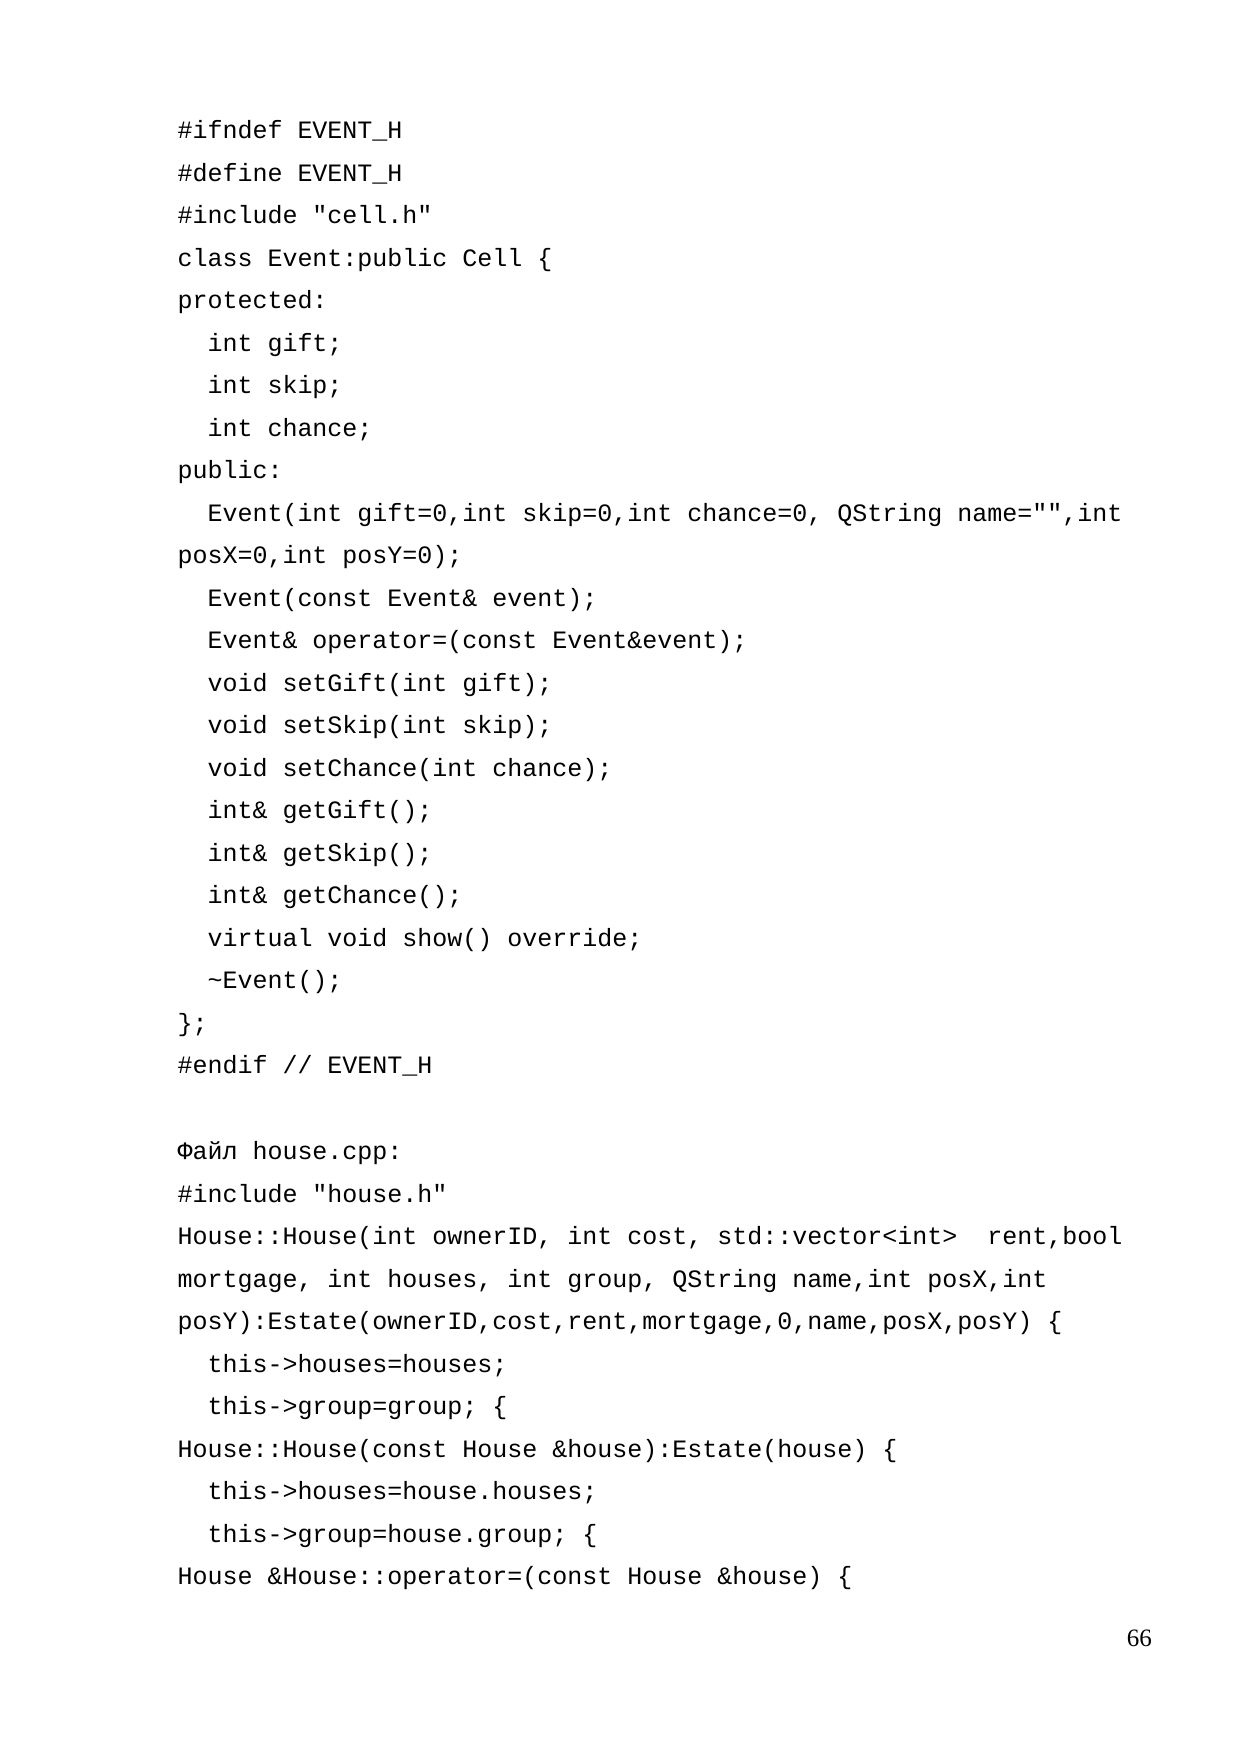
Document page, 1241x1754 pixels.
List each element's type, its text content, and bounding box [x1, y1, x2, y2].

text House::House(const House &house):Estate(house) { [177, 1436, 1152, 1464]
text int& getGift(); [177, 798, 1152, 826]
text void setSkip(int skip); [177, 713, 1152, 741]
text protected: [177, 288, 1152, 316]
text this->group=group; { [177, 1394, 1152, 1422]
text #include "house.h" [177, 1181, 1152, 1209]
text int skip; [177, 373, 1152, 401]
text Event& operator=(const Event&event); [177, 628, 1152, 656]
text virtual void show() override; [177, 926, 1152, 954]
text this->houses=houses; [177, 1351, 1152, 1379]
text Event(const Event& event); [177, 586, 1152, 614]
text int gift; [177, 331, 1152, 359]
text this->group=house.group; { [177, 1521, 1152, 1549]
text ~Event(); [177, 968, 1152, 996]
text class Event:public Cell { [177, 246, 1152, 274]
text public: [177, 458, 1152, 486]
text #define EVENT_H [177, 161, 1152, 189]
text int& getSkip(); [177, 841, 1152, 869]
text void setGift(int gift); [177, 671, 1152, 699]
text Event(int gift=0,int skip=0,int chance=0, QString name="",int posX=0,int posY=0); [177, 501, 1152, 571]
text }; [177, 1011, 1152, 1039]
text #endif // EVENT_H [177, 1053, 1152, 1081]
text void setChance(int chance); [177, 756, 1152, 784]
text Файл house.cpp: [177, 1139, 1152, 1167]
text #ifndef EVENT_H [177, 118, 1152, 146]
text int& getChance(); [177, 883, 1152, 911]
text House &House::operator=(const House &house) { [177, 1564, 1152, 1592]
text #include "cell.h" [177, 203, 1152, 231]
text House::House(int ownerID, int cost, std::vector<int> rent,bool mortgage, int houses, int group, QString name,int posX,int posY):Estate(ownerID,cost,rent,mortgage,0,name,posX,posY) { [177, 1224, 1152, 1337]
text int chance; [177, 416, 1152, 444]
text this->houses=house.houses; [177, 1479, 1152, 1507]
